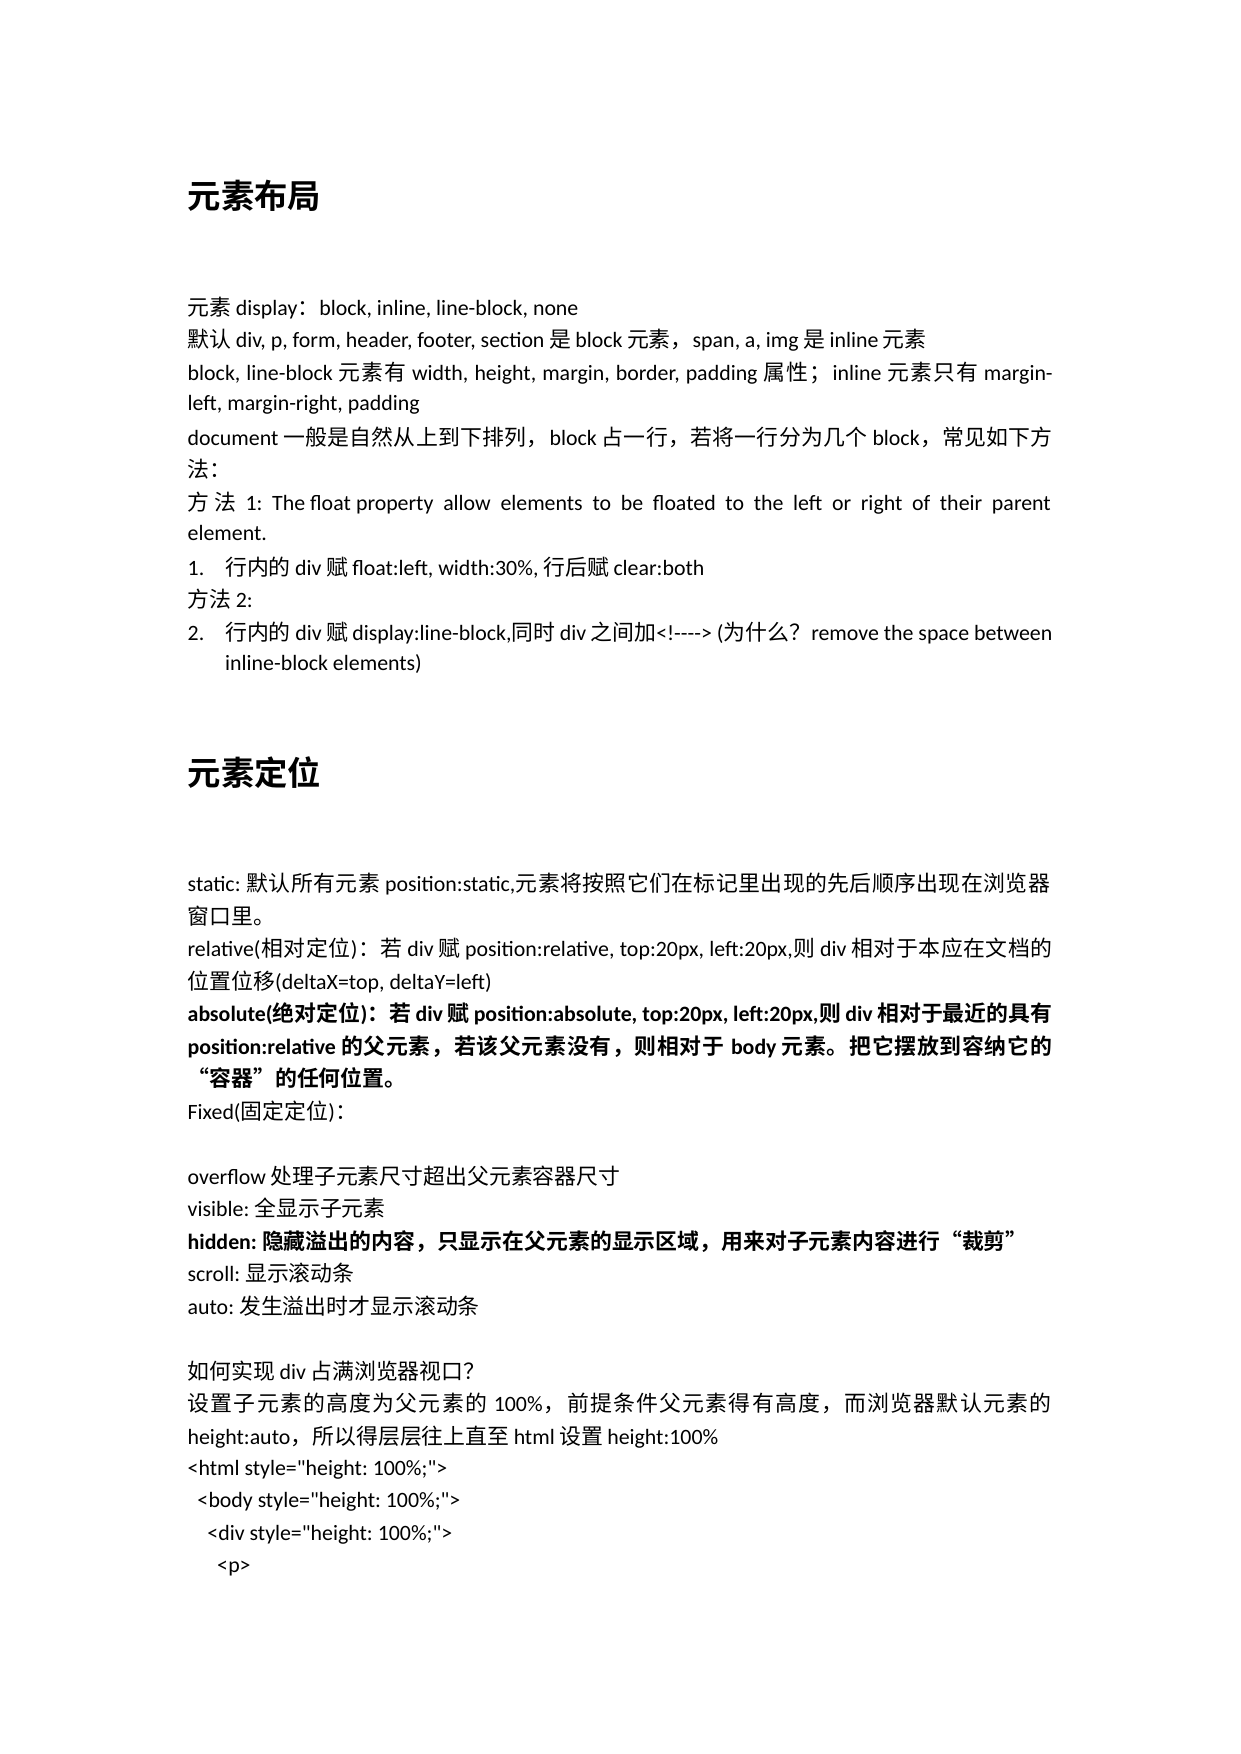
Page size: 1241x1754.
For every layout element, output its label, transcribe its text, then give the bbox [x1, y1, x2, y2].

text block, line-block元素有width, height, margin, border, padding属性；inline元素只有margin-left, margin-right, padding [187, 354, 1053, 419]
text 默认div, p, form, header, footer, section是block元素，span, a, img是inline元素 [187, 322, 1053, 354]
text static: 默认所有元素position:static,元素将按照它们在标记里出现的先后顺序出现在浏览器窗口里。 [187, 866, 1053, 931]
text scroll: 显示滚动条 [187, 1256, 1053, 1288]
text Fixed(固定定位)： [187, 1093, 1053, 1126]
text relative(相对定位)：若div赋position:relative, top:20px, left:20px,则div相对于本应在文档的位置位移(deltaX=top, deltaY=left) [187, 931, 1053, 996]
text document一般是自然从上到下排列，block占一行，若将一行分为几个block，常见如下方法： [187, 419, 1053, 484]
text 如何实现div占满浏览器视口？ [187, 1353, 1053, 1386]
text overflow处理子元素尺寸超出父元素容器尺寸 [187, 1158, 1053, 1191]
text <div style="height: 100%;"> [187, 1516, 1053, 1548]
text <html style="height: 100%;"> [187, 1451, 1053, 1483]
text <p> [187, 1548, 1053, 1581]
list 行内的div赋display:line-block,同时div之间加<!----> (为什么？remove the space between inline-block elements) [187, 614, 1053, 679]
text 设置子元素的高度为父元素的100%，前提条件父元素得有高度，而浏览器默认元素的height:auto，所以得层层往上直至html设置height:100% [187, 1386, 1053, 1451]
text hidden: 隐藏溢出的内容，只显示在父元素的显示区域，用来对子元素内容进行“裁剪” [187, 1223, 1053, 1256]
text 元素display：block, inline, line-block, none [187, 289, 1053, 322]
text 方法1: The float property allow elements to be floated to the left or right of their parent element. [187, 484, 1053, 549]
text <body style="height: 100%;"> [187, 1483, 1053, 1516]
subtitle 元素定位 [187, 739, 1053, 804]
text visible: 全显示子元素 [187, 1191, 1053, 1223]
text auto: 发生溢出时才显示滚动条 [187, 1288, 1053, 1321]
subtitle 元素布局 [187, 162, 1053, 227]
list 行内的div赋float:left, width:30%, 行后赋clear:both [187, 549, 1053, 582]
text 方法2: [187, 582, 1053, 614]
text absolute(绝对定位)：若div赋position:absolute, top:20px, left:20px,则div相对于最近的具有position:relative的父元素，若该父元素没有，则相对于body元素。把它摆放到容纳它的“容器”的任何位置。 [187, 996, 1053, 1093]
